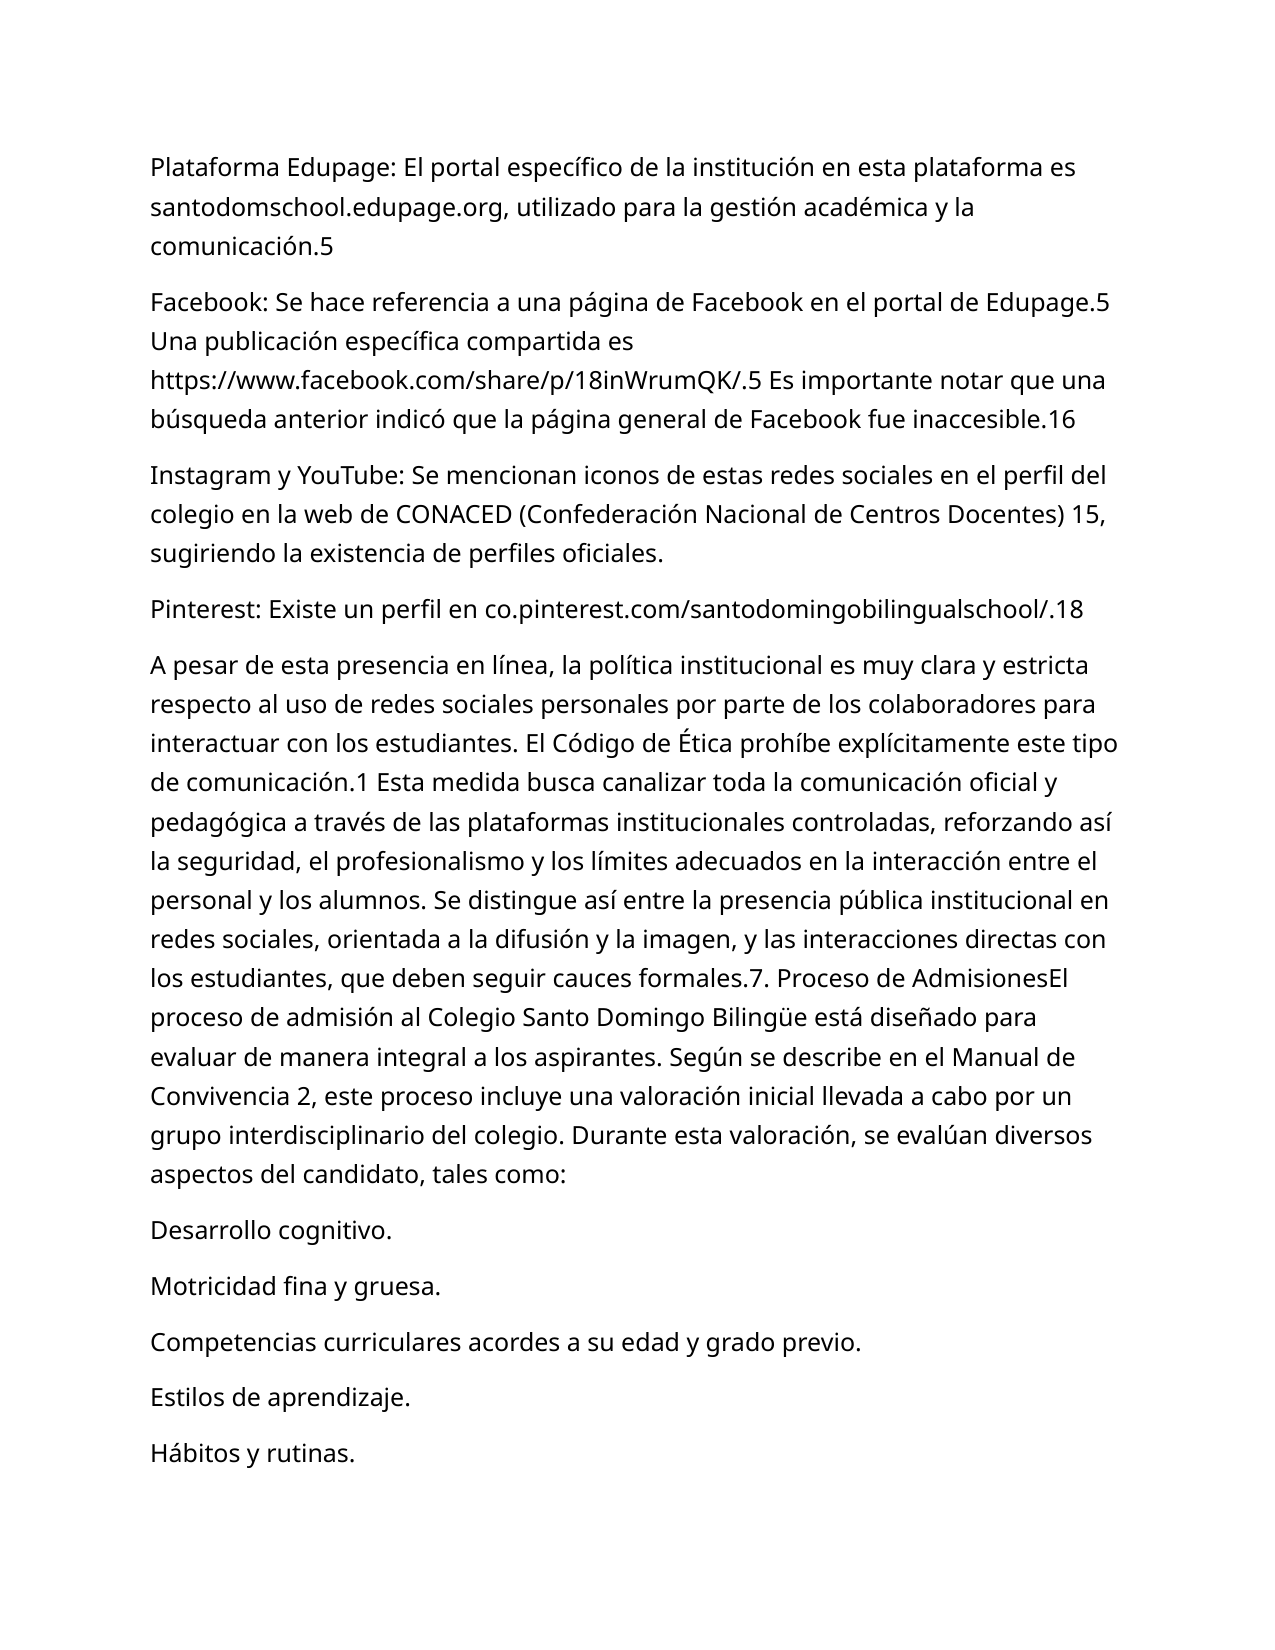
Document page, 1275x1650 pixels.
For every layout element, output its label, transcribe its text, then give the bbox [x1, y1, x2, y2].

text Desarrollo cognitivo. [150, 1212, 1125, 1247]
text Estilos de aprendizaje. [150, 1380, 1125, 1414]
text Pinterest: Existe un perfil en co.pinterest.com/santodomingobilingualschool/.18 [150, 592, 1125, 626]
text A pesar de esta presencia en línea, la política institucional es muy clara y estricta respecto al uso de redes sociales personales por parte de los colaboradores para interactuar con los estudiantes. El Código de Ética prohíbe explícitamente este tipo de comunicación.1 Esta medida busca canalizar toda la comunicación oficial y pedagógica a través de las plataformas institucionales controladas, reforzando así la seguridad, el profesionalismo y los límites adecuados en la interacción entre el personal y los alumnos. Se distingue así entre la presencia pública institucional en redes sociales, orientada a la difusión y la imagen, y las interacciones directas con los estudiantes, que deben seguir cauces formales.7. Proceso de AdmisionesEl proceso de admisión al Colegio Santo Domingo Bilingüe está diseñado para evaluar de manera integral a los aspirantes. Según se describe en el Manual de Convivencia 2, este proceso incluye una valoración inicial llevada a cabo por un grupo interdisciplinario del colegio. Durante esta valoración, se evalúan diversos aspectos del candidato, tales como: [150, 647, 1125, 1191]
text Hábitos y rutinas. [150, 1436, 1125, 1470]
text Facebook: Se hace referencia a una página de Facebook en el portal de Edupage.5 Una publicación específica compartida es https://www.facebook.com/share/p/18inWrumQK/.5 Es importante notar que una búsqueda anterior indicó que la página general de Facebook fue inaccesible.16 [150, 284, 1125, 436]
text Motricidad fina y gruesa. [150, 1268, 1125, 1302]
text Instagram y YouTube: Se mencionan iconos de estas redes sociales en el perfil del colegio en la web de CONACED (Confederación Nacional de Centros Docentes) 15, sugiriendo la existencia de perfiles oficiales. [150, 457, 1125, 570]
text Competencias curriculares acordes a su edad y grado previo. [150, 1324, 1125, 1358]
text Plataforma Edupage: El portal específico de la institución en esta plataforma es santodomschool.edupage.org, utilizado para la gestión académica y la comunicación.5 [150, 150, 1125, 262]
